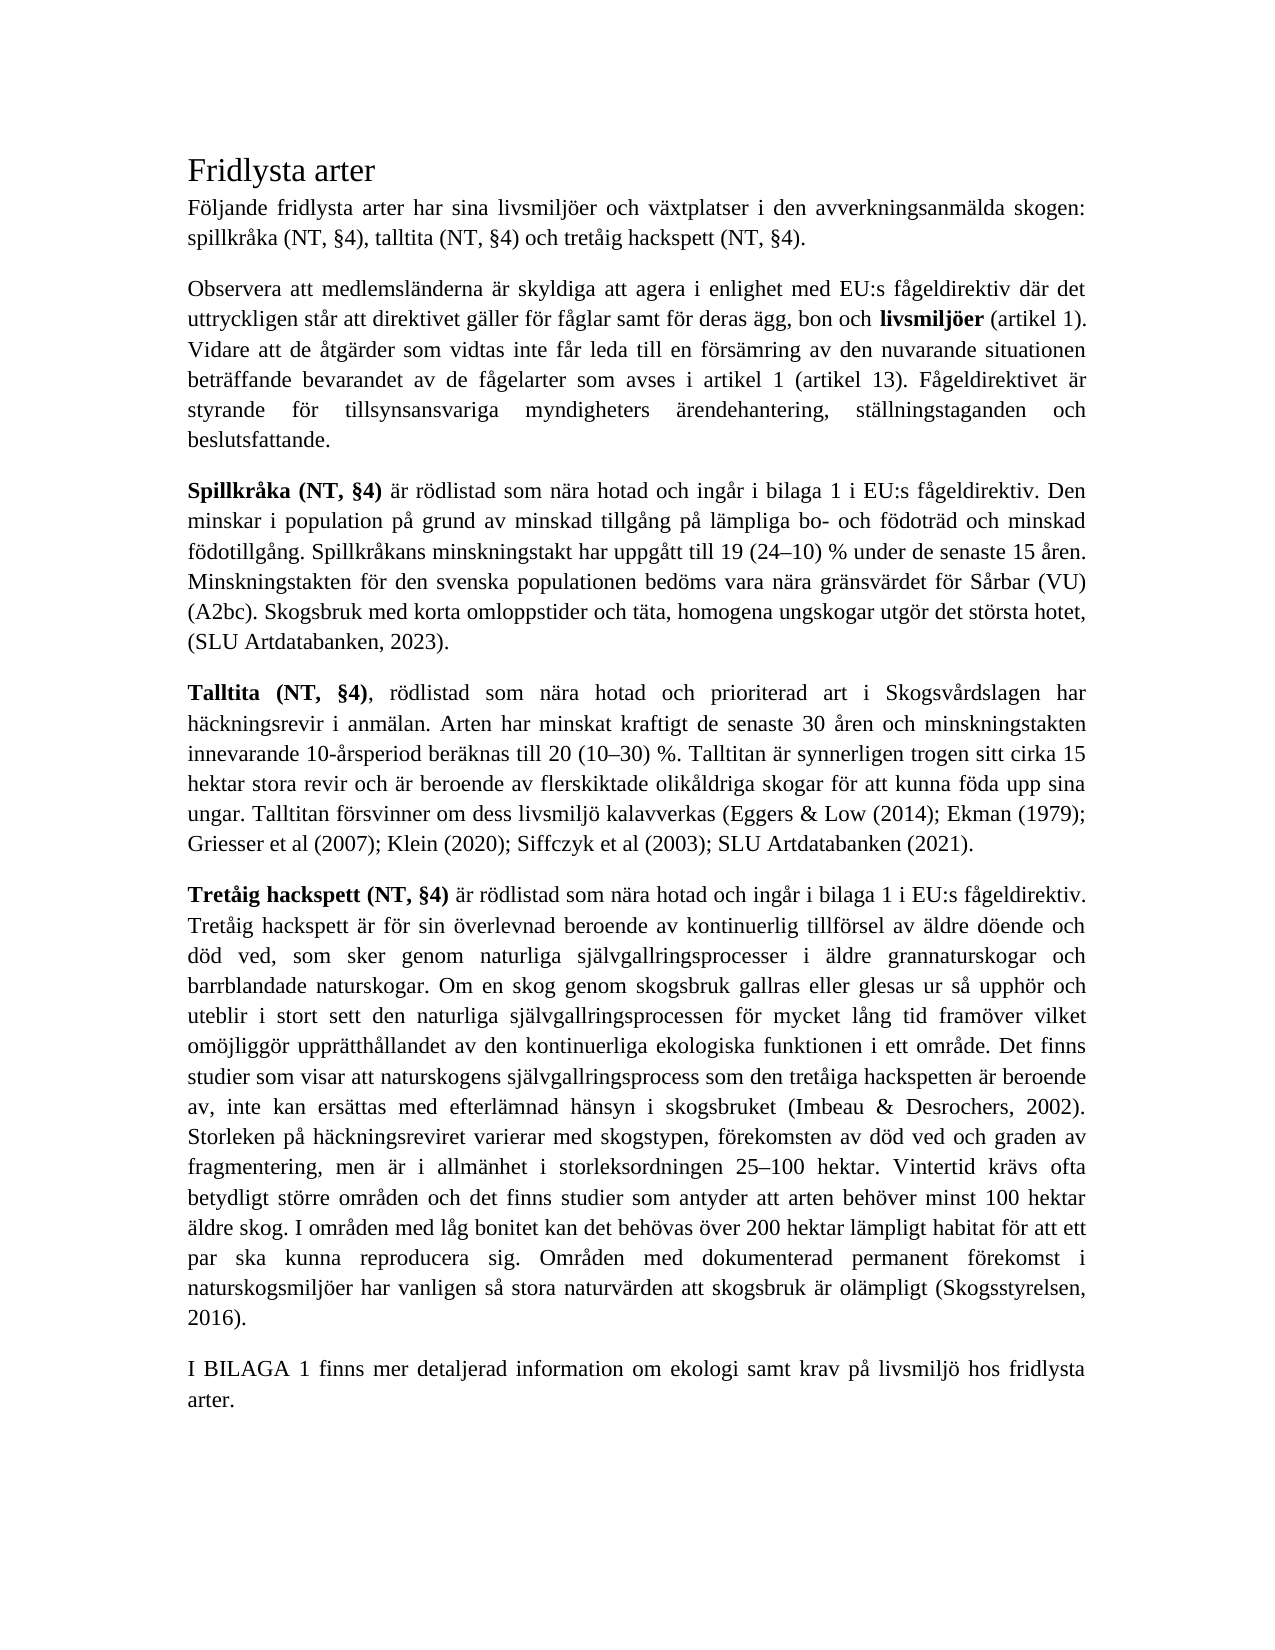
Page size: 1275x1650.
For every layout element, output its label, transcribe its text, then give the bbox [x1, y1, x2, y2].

text I BILAGA 1 finns mer detaljerad information om ekologi samt krav på livsmiljö hos fridlysta arter. [187, 1356, 1087, 1412]
text Spillkråka (NT, §4) är rödlistad som nära hotad och ingår i bilaga 1 i EU:s fågeldirektiv. Den minskar i population på grund av minskad tillgång på lämpliga bo- och födoträd och minskad födotillgång. Spillkråkans minskningstakt har uppgått till 19 (24–10) % under de senaste 15 åren. Minskningstakten för den svenska populationen bedöms vara nära gränsvärdet för Sårbar (VU) (A2bc). Skogsbruk med korta omloppstider och täta, homogena ungskogar utgör det största hotet, (SLU Artdatabanken, 2023). [187, 477, 1087, 655]
subtitle Fridlysta arter [187, 150, 1087, 188]
text Talltita (NT, §4), rödlistad som nära hotad och prioriterad art i Skogsvårdslagen har häckningsrevir i anmälan. Arten har minskat kraftigt de senaste 30 åren och minskningstakten innevarande 10-årsperiod beräknas till 20 (10–30) %. Talltitan är synnerligen trogen sitt cirka 15 hektar stora revir och är beroende av flerskiktade olikåldriga skogar för att kunna föda upp sina ungar. Talltitan försvinner om dess livsmiljö kalavverkas (Eggers & Low (2014); Ekman (1979); Griesser et al (2007); Klein (2020); Siffczyk et al (2003); SLU Artdatabanken (2021). [187, 679, 1087, 857]
text Tretåig hackspett (NT, §4) är rödlistad som nära hotad och ingår i bilaga 1 i EU:s fågeldirektiv. Tretåig hackspett är för sin överlevnad beroende av kontinuerlig tillförsel av äldre döende och död ved, som sker genom naturliga självgallringsprocesser i äldre grannaturskogar och barrblandade naturskogar. Om en skog genom skogsbruk gallras eller glesas ur så upphör och uteblir i stort sett den naturliga självgallringsprocessen för mycket lång tid framöver vilket omöjliggör upprätthållandet av den kontinuerliga ekologiska funktionen i ett område. Det finns studier som visar att naturskogens självgallringsprocess som den tretåiga hackspetten är beroende av, inte kan ersättas med efterlämnad hänsyn i skogsbruket (Imbeau & Desrochers, 2002). Storleken på häckningsreviret varierar med skogstypen, förekomsten av död ved och graden av fragmentering, men är i allmänhet i storleksordningen 25–100 hektar. Vintertid krävs ofta betydligt större områden och det finns studier som antyder att arten behöver minst 100 hektar äldre skog. I områden med låg bonitet kan det behövas över 200 hektar lämpligt habitat för att ett par ska kunna reproducera sig. Områden med dokumenterad permanent förekomst i naturskogsmiljöer har vanligen så stora naturvärden att skogsbruk är olämpligt (Skogsstyrelsen, 2016). [187, 882, 1087, 1331]
text Följande fridlysta arter har sina livsmiljöer och växtplatser i den avverkningsanmälda skogen: spillkråka (NT, §4), talltita (NT, §4) och tretåig hackspett (NT, §4). [187, 194, 1087, 251]
text Observera att medlemsländerna är skyldiga att agera i enlighet med EU:s fågeldirektiv där det uttryckligen står att direktivet gäller för fåglar samt för deras ägg, bon och livsmiljöer (artikel 1). Vidare att de åtgärder som vidtas inte får leda till en försämring av den nuvarande situationen beträffande bevarandet av de fågelarter som avses i artikel 1 (artikel 13). Fågeldirektivet är styrande för tillsynsansvariga myndigheters ärendehantering, ställningstaganden och beslutsfattande. [187, 275, 1087, 453]
